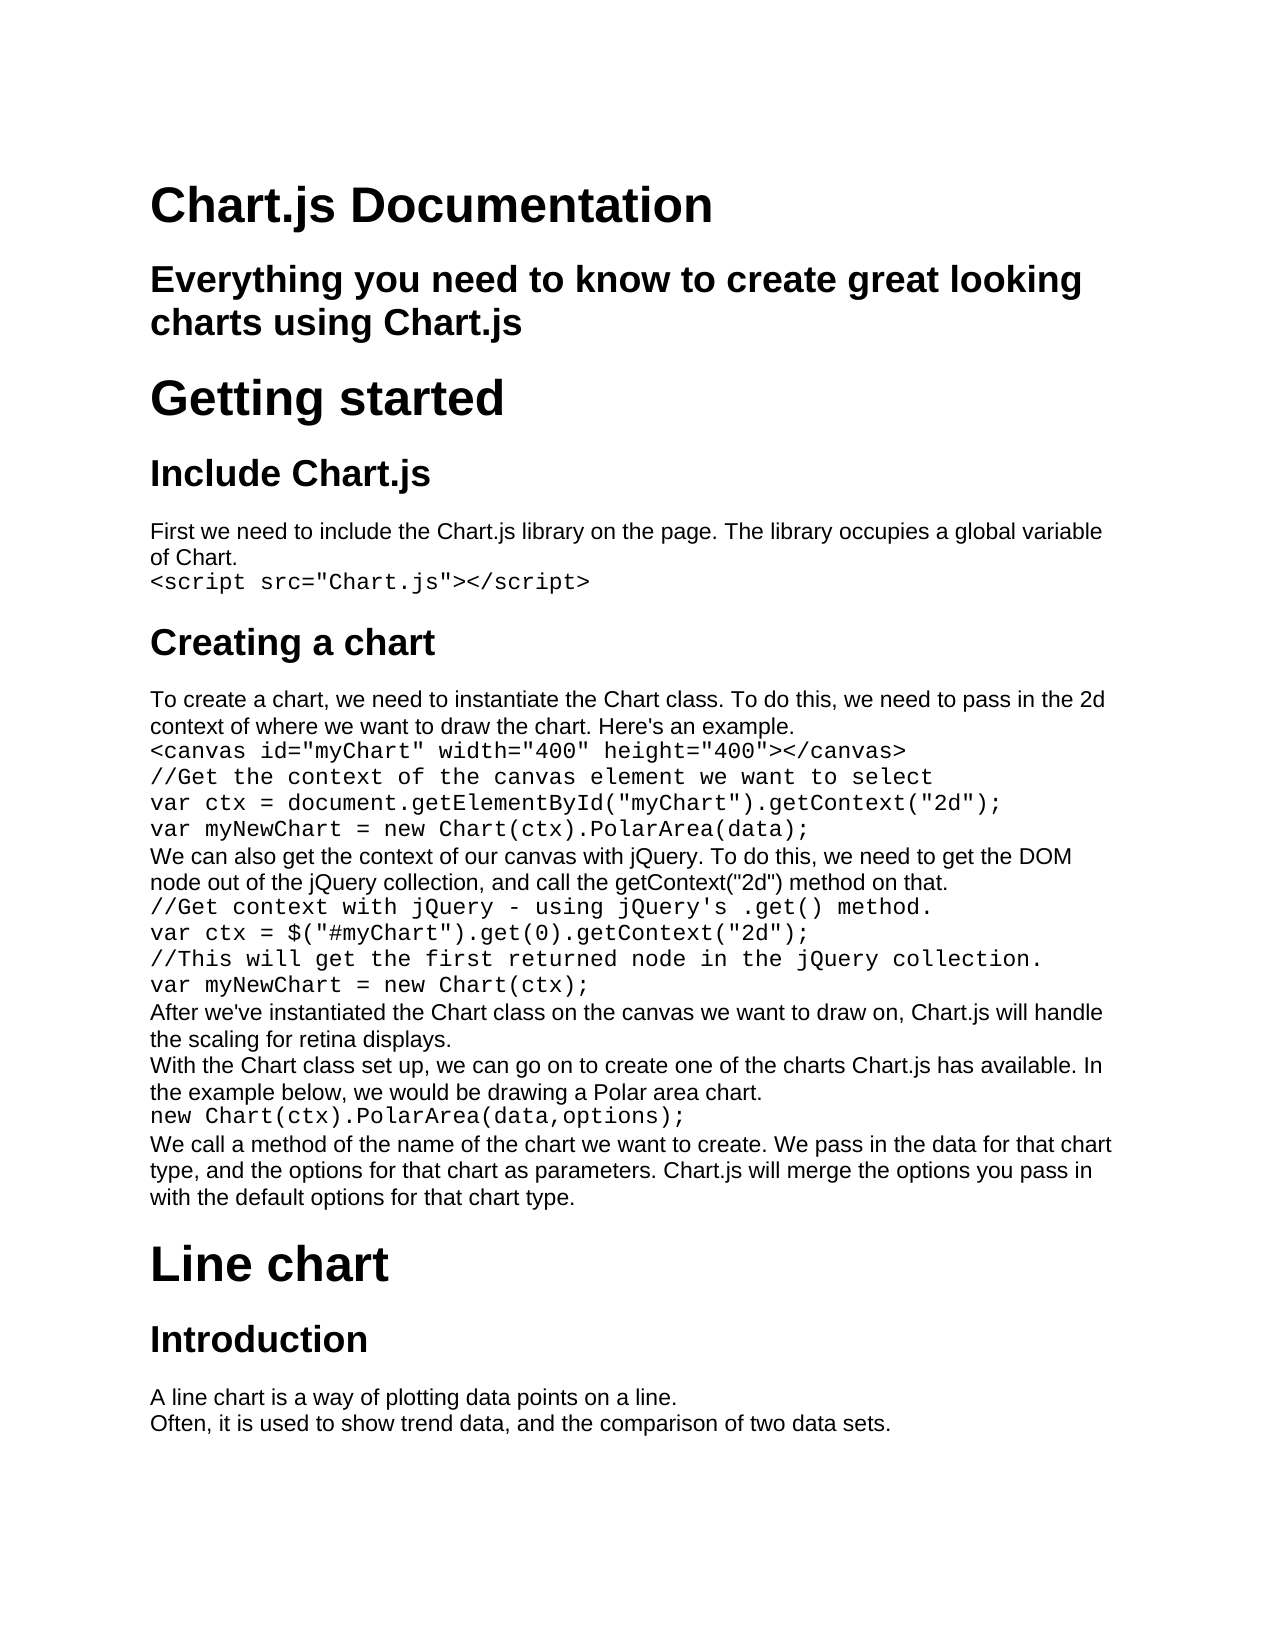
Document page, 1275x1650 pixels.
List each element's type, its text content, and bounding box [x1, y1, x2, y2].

subtitle Line chart [150, 1235, 1125, 1292]
text Often, it is used to show trend data, and the comparison of two data sets. [150, 1410, 1125, 1437]
subtitle Getting started [150, 369, 1125, 426]
text //Get the context of the canvas element we want to select var ctx = document.getElementById("myChart").getContext("2d"); var myNewChart = new Chart(ctx).PolarArea(data); [150, 765, 1125, 843]
subtitle Creating a chart [150, 620, 1125, 663]
text We call a method of the name of the chart we want to create. We pass in the data for that chart type, and the options for that chart as parameters. Chart.js will merge the options you pass in with the default options for that chart type. [150, 1131, 1125, 1210]
text With the Chart class set up, we can go on to create one of the charts Chart.js has available. In the example below, we would be drawing a Polar area chart. [150, 1052, 1125, 1105]
text To create a chart, we need to instantiate the Chart class. To do this, we need to pass in the 2d context of where we want to draw the chart. Here's an example. [150, 686, 1125, 739]
text After we've instantiated the Chart class on the canvas we want to draw on, Chart.js will handle the scaling for retina displays. [150, 999, 1125, 1052]
subtitle Everything you need to know to create great looking charts using Chart.js [150, 257, 1125, 344]
text <script src="Chart.js"></script> [150, 571, 1125, 596]
text First we need to include the Chart.js library on the page. The library occupies a global variable of Chart. [150, 518, 1125, 571]
subtitle Chart.js Documentation [150, 175, 1125, 232]
text //Get context with jQuery - using jQuery's .get() method. var ctx = $("#myChart").get(0).getContext("2d"); //This will get the first returned node in the jQuery collection. var myNewChart = new Chart(ctx); [150, 896, 1125, 999]
text <canvas id="myChart" width="400" height="400"></canvas> [150, 739, 1125, 765]
text A line chart is a way of plotting data points on a line. [150, 1384, 1125, 1410]
subtitle Include Chart.js [150, 451, 1125, 494]
text new Chart(ctx).PolarArea(data,options); [150, 1105, 1125, 1131]
subtitle Introduction [150, 1317, 1125, 1360]
text We can also get the context of our canvas with jQuery. To do this, we need to get the DOM node out of the jQuery collection, and call the getContext("2d") method on that. [150, 843, 1125, 896]
